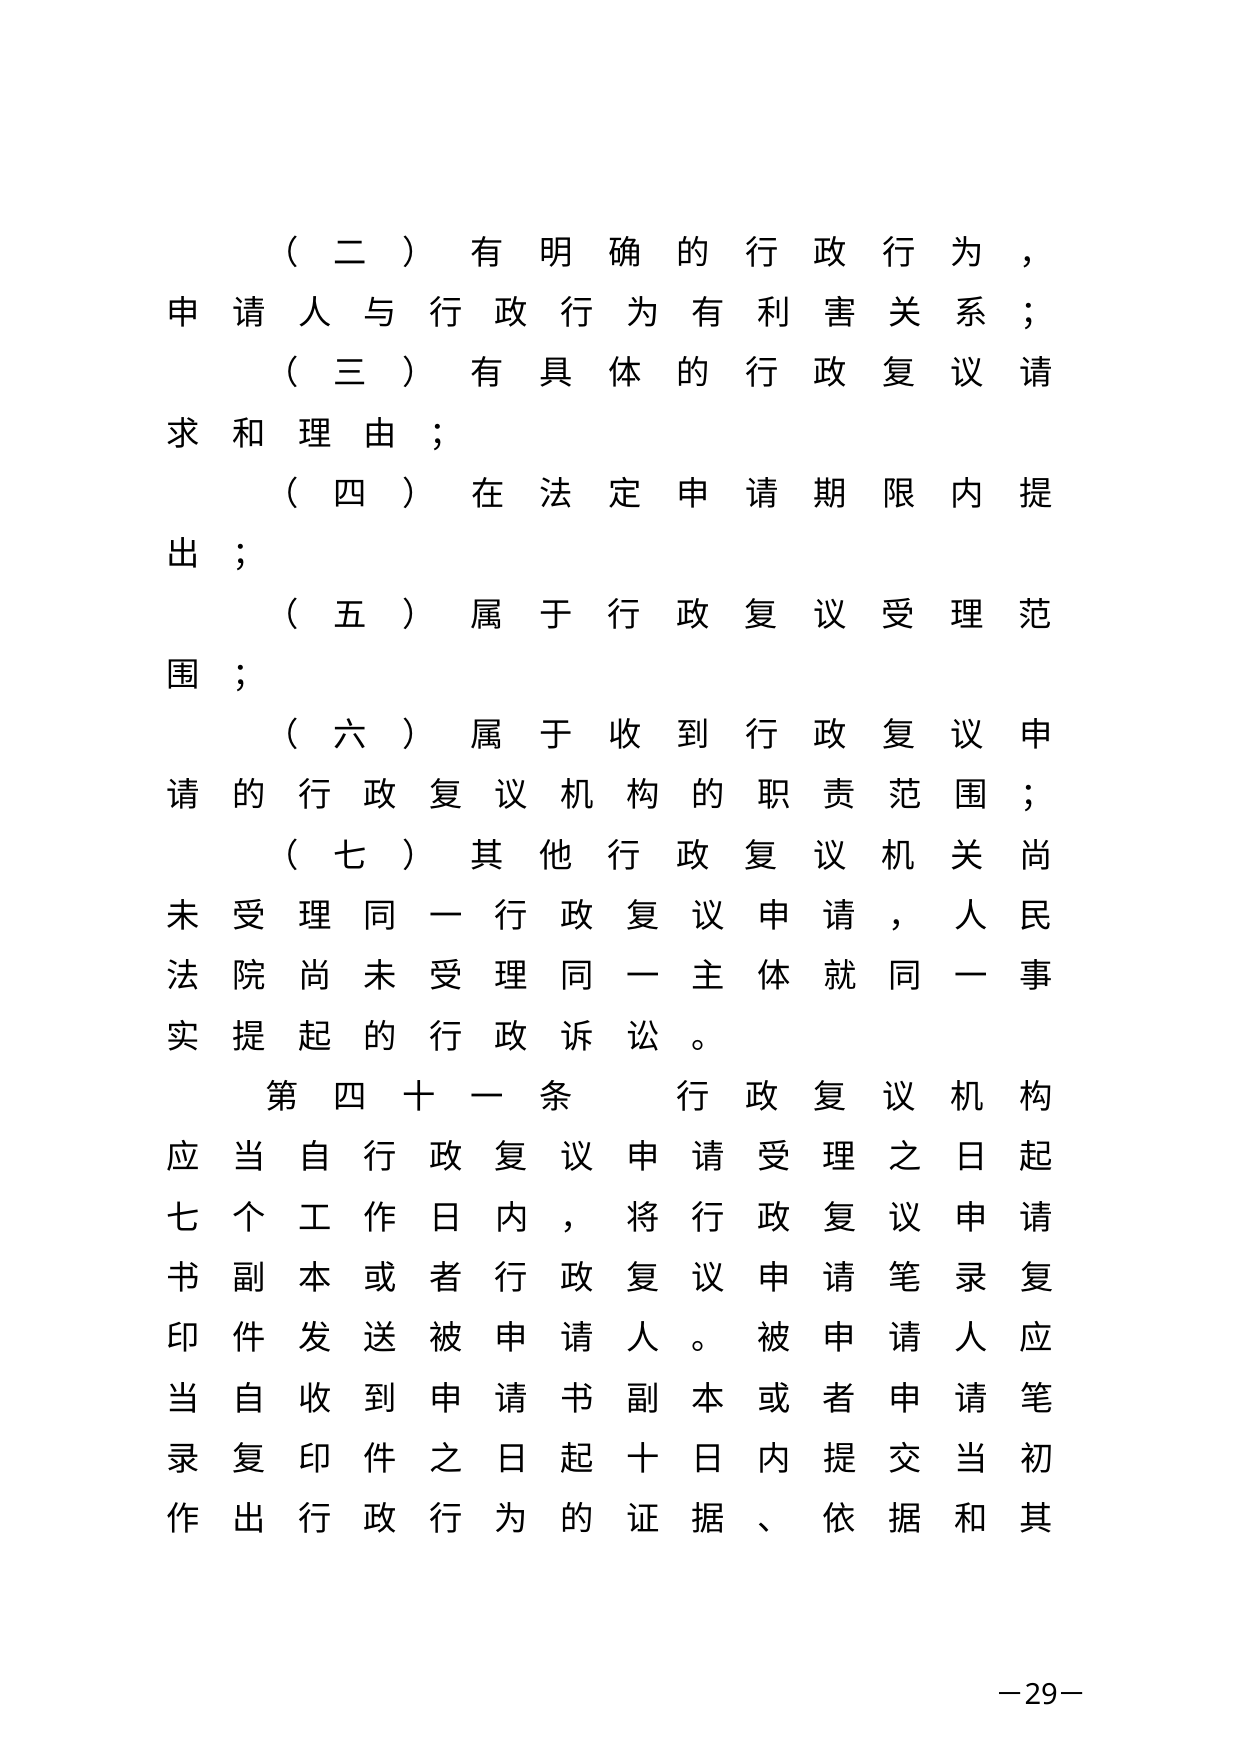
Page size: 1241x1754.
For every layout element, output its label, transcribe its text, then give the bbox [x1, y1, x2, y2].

text （七）其他行政复议机关尚未受理同一行政复议申请，人民法院尚未受理同一主体就同一事实提起的行政诉讼。 [167, 822, 1085, 1064]
text （五）属于行政复议受理范围； [167, 581, 1085, 702]
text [167, 1064, 1085, 1546]
text （三）有具体的行政复议请求和理由； [167, 340, 1085, 461]
text （二）有明确的行政行为，申请人与行政行为有利害关系； [167, 219, 1085, 340]
text （六）属于收到行政复议申请的行政复议机构的职责范围； [167, 702, 1085, 822]
text （四）在法定申请期限内提出； [167, 461, 1085, 581]
